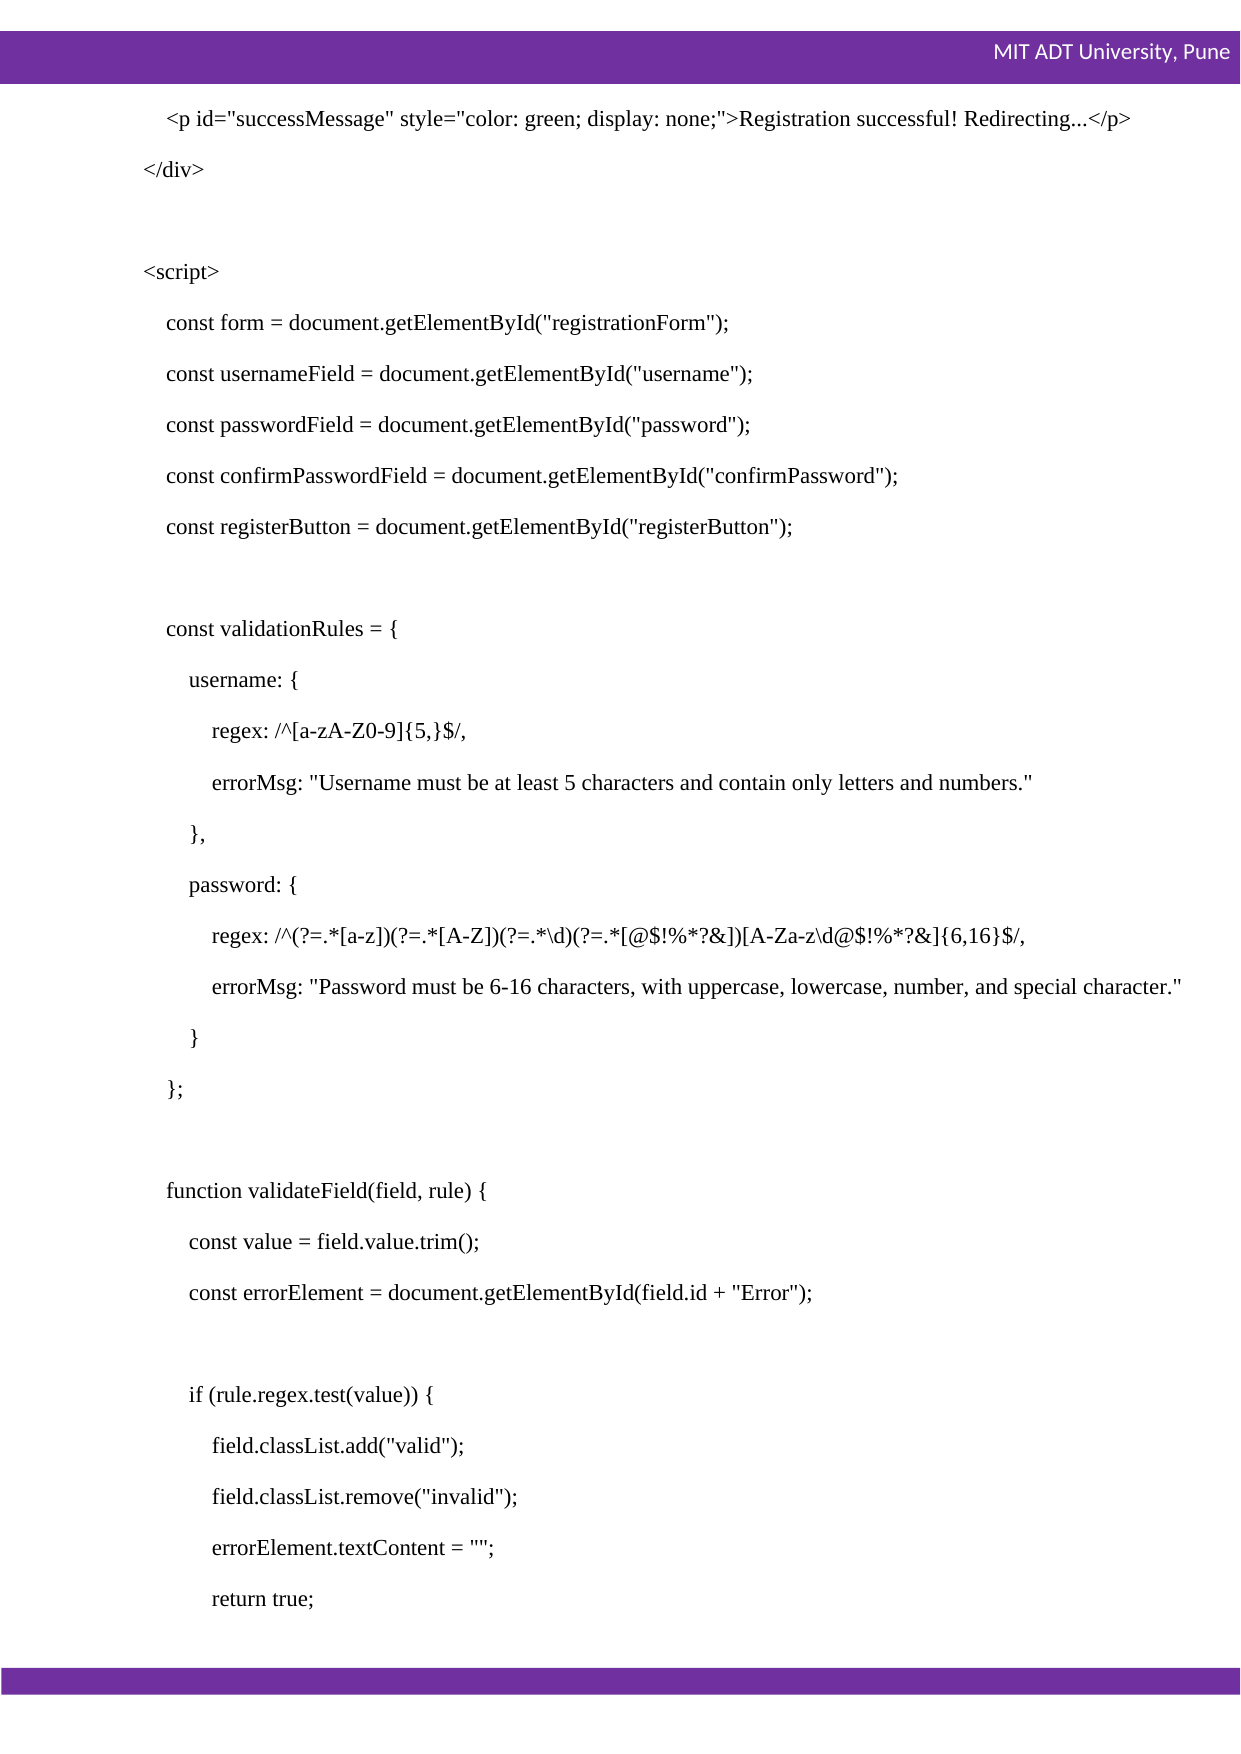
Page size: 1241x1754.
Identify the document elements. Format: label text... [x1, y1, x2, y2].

text errorElement.textContent = ""; [120, 1534, 1195, 1561]
text const validationRules = { [120, 615, 1195, 642]
text field.classList.remove("invalid"); [120, 1483, 1195, 1509]
text const errorElement = document.getElementById(field.id + "Error"); [120, 1279, 1195, 1305]
text regex: /^[a-zA-Z0-9]{5,}$/, [120, 717, 1195, 744]
text errorMsg: "Password must be 6-16 characters, with uppercase, lowercase, number, and special character." [120, 973, 1195, 999]
text const form = document.getElementById("registrationForm"); [120, 309, 1195, 336]
text <p id="successMessage" style="color: green; display: none;">Registration successful! Redirecting...</p> [120, 105, 1195, 131]
text const passwordField = document.getElementById("password"); [120, 411, 1195, 438]
text const usernameField = document.getElementById("username"); [120, 360, 1195, 387]
text username: { [120, 666, 1195, 693]
text errorMsg: "Username must be at least 5 characters and contain only letters and numbers." [120, 768, 1195, 795]
text } [120, 1024, 1195, 1050]
text }, [120, 819, 1195, 846]
text const registerButton = document.getElementById("registerButton"); [120, 513, 1195, 540]
text </div> [120, 156, 1195, 182]
text function validateField(field, rule) { [120, 1177, 1195, 1203]
text password: { [120, 871, 1195, 897]
text const confirmPasswordField = document.getElementById("confirmPassword"); [120, 462, 1195, 489]
text field.classList.add("valid"); [120, 1432, 1195, 1458]
text const value = field.value.trim(); [120, 1228, 1195, 1254]
text return true; [120, 1585, 1195, 1612]
text }; [120, 1075, 1195, 1101]
text regex: /^(?=.*[a-z])(?=.*[A-Z])(?=.*\d)(?=.*[@$!%*?&])[A-Za-z\d@$!%*?&]{6,16}$/, [120, 922, 1195, 948]
text if (rule.regex.test(value)) { [120, 1381, 1195, 1407]
text <script> [120, 258, 1195, 284]
